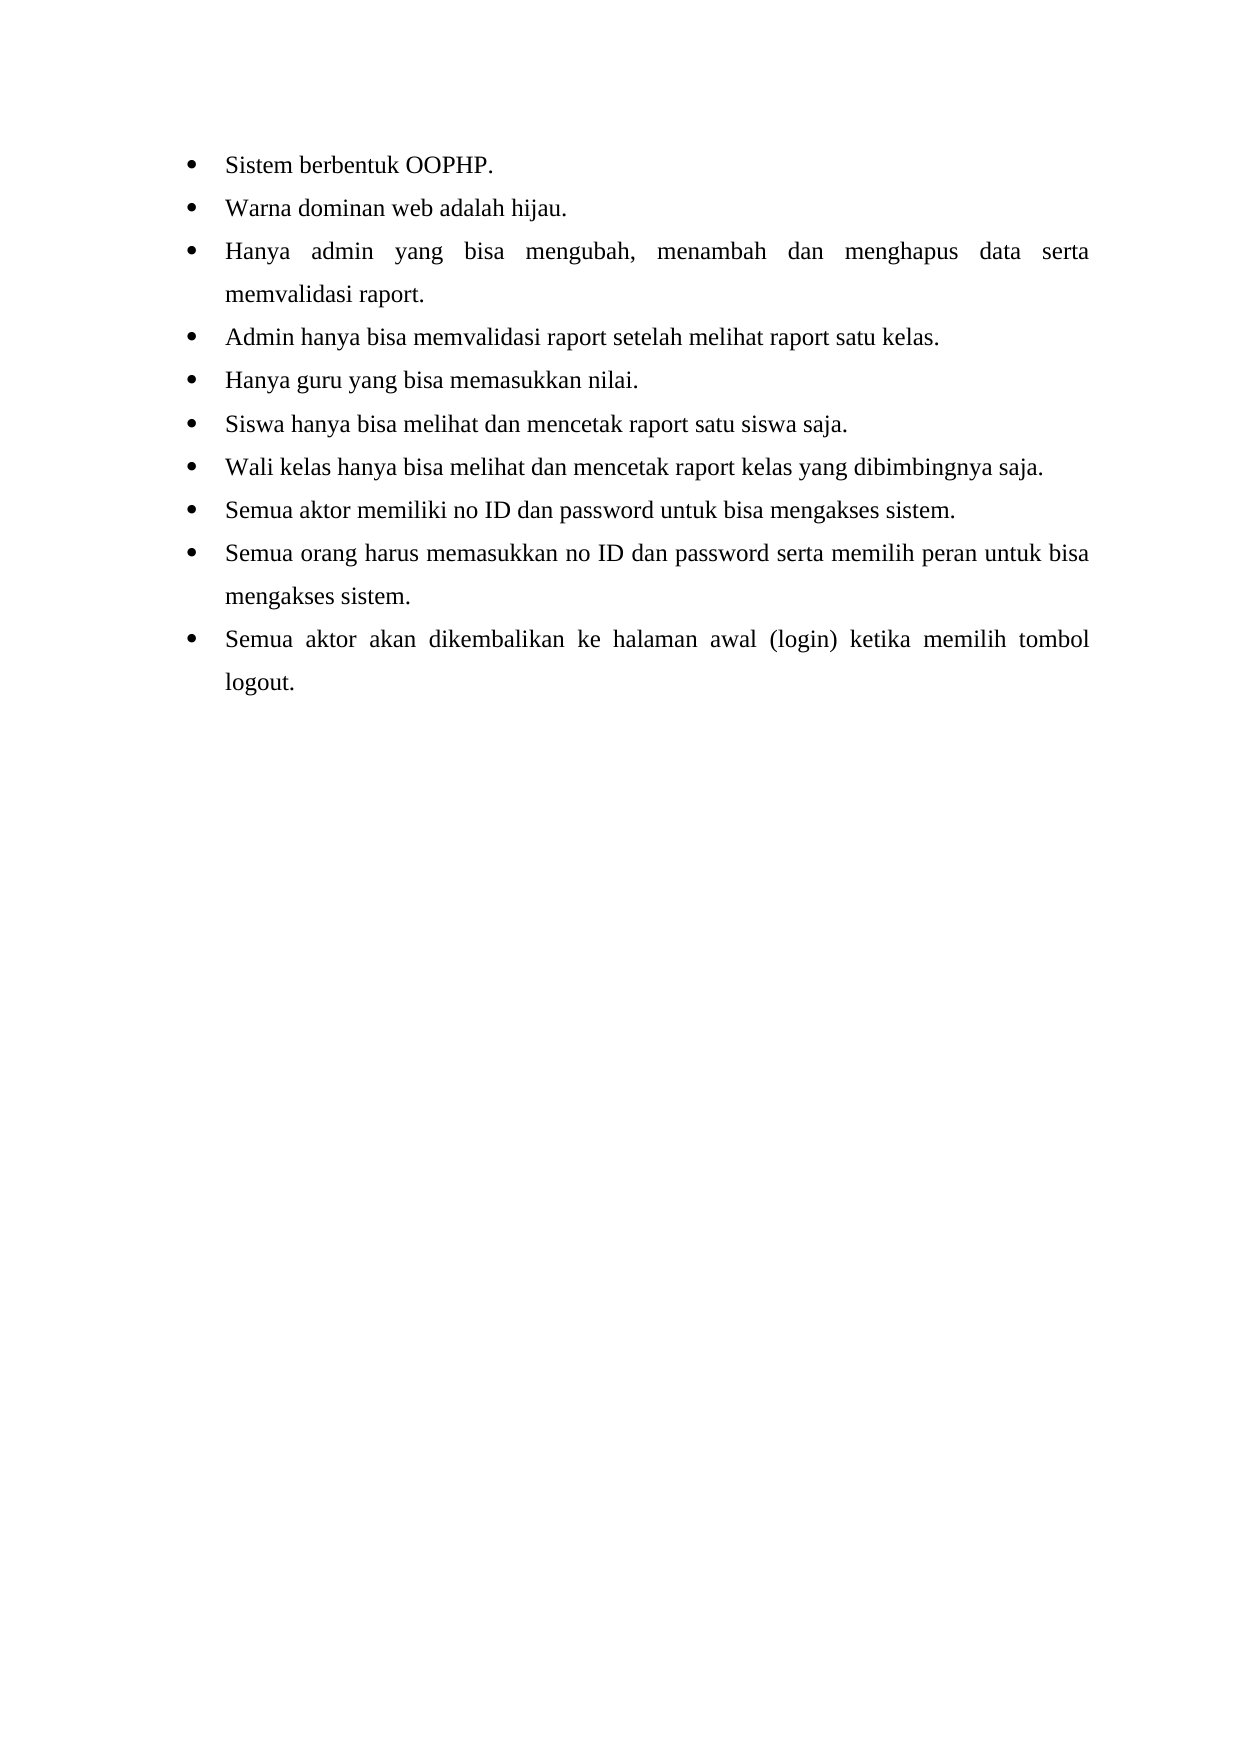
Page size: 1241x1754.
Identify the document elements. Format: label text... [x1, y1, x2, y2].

list Hanya guru yang bisa memasukkan nilai. [187, 366, 1090, 394]
list Hanya admin yang bisa mengubah, menambah dan menghapus data serta memvalidasi raport. [187, 236, 1090, 308]
list Sistem berbentuk OOPHP. [187, 150, 1090, 179]
list Semua orang harus memasukkan no ID dan password serta memilih peran untuk bisa mengakses sistem. [187, 538, 1090, 610]
list Semua aktor akan dikembalikan ke halaman awal (login) ketika memilih tombol logout. [187, 624, 1090, 696]
list Siswa hanya bisa melihat dan mencetak raport satu siswa saja. [187, 409, 1090, 437]
list Warna dominan web adalah hijau. [187, 193, 1090, 222]
list Semua aktor memiliki no ID dan password untuk bisa mengakses sistem. [187, 495, 1090, 524]
list Wali kelas hanya bisa melihat dan mencetak raport kelas yang dibimbingnya saja. [187, 452, 1090, 481]
list Admin hanya bisa memvalidasi raport setelah melihat raport satu kelas. [187, 322, 1090, 351]
